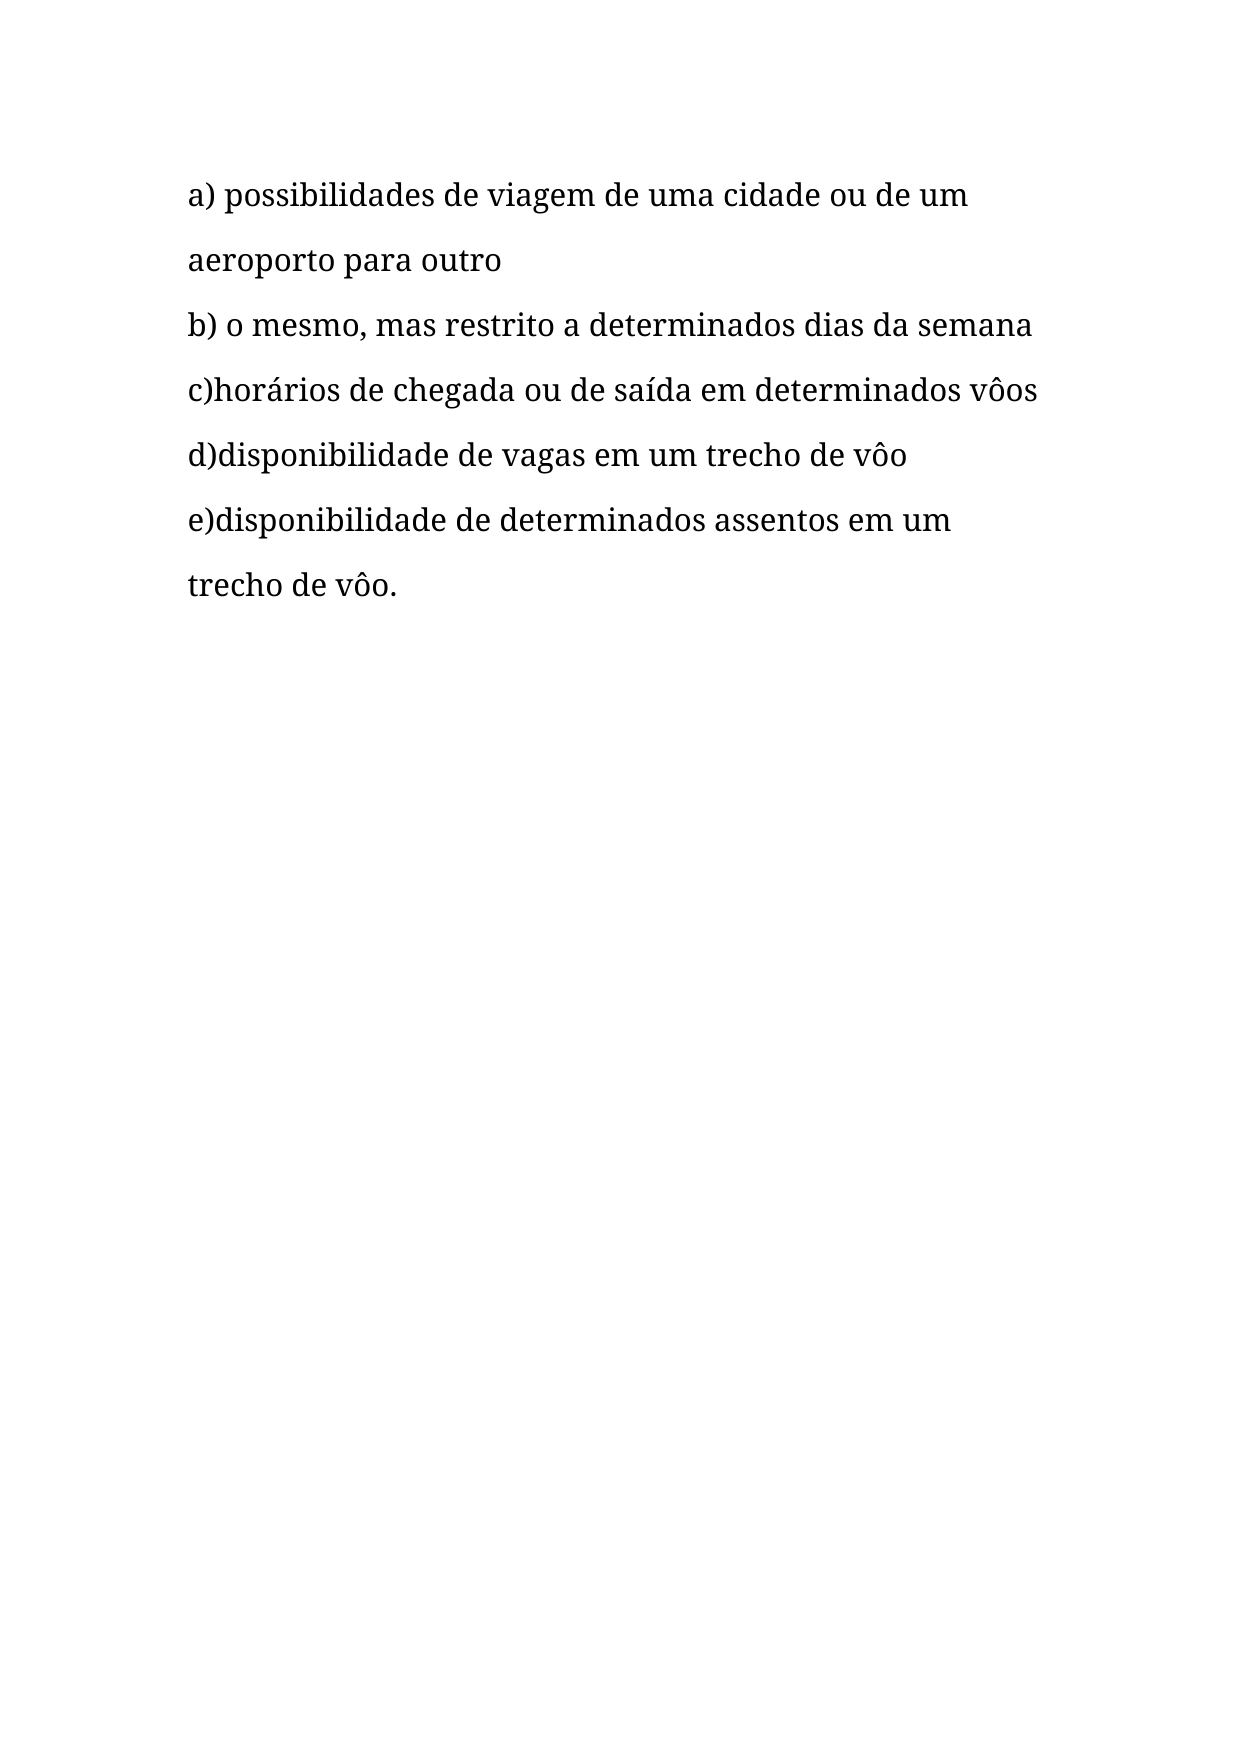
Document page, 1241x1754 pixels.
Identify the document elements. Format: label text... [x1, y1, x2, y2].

text d)disponibilidade de vagas em um trecho de vôo [187, 422, 1053, 487]
text a) possibilidades de viagem de uma cidade ou de um aeroporto para outro [187, 162, 1053, 292]
text c)horários de chegada ou de saída em determinados vôos [187, 357, 1053, 422]
text b) o mesmo, mas restrito a determinados dias da semana [187, 292, 1053, 357]
text e)disponibilidade de determinados assentos em um trecho de vôo. [187, 487, 1053, 617]
